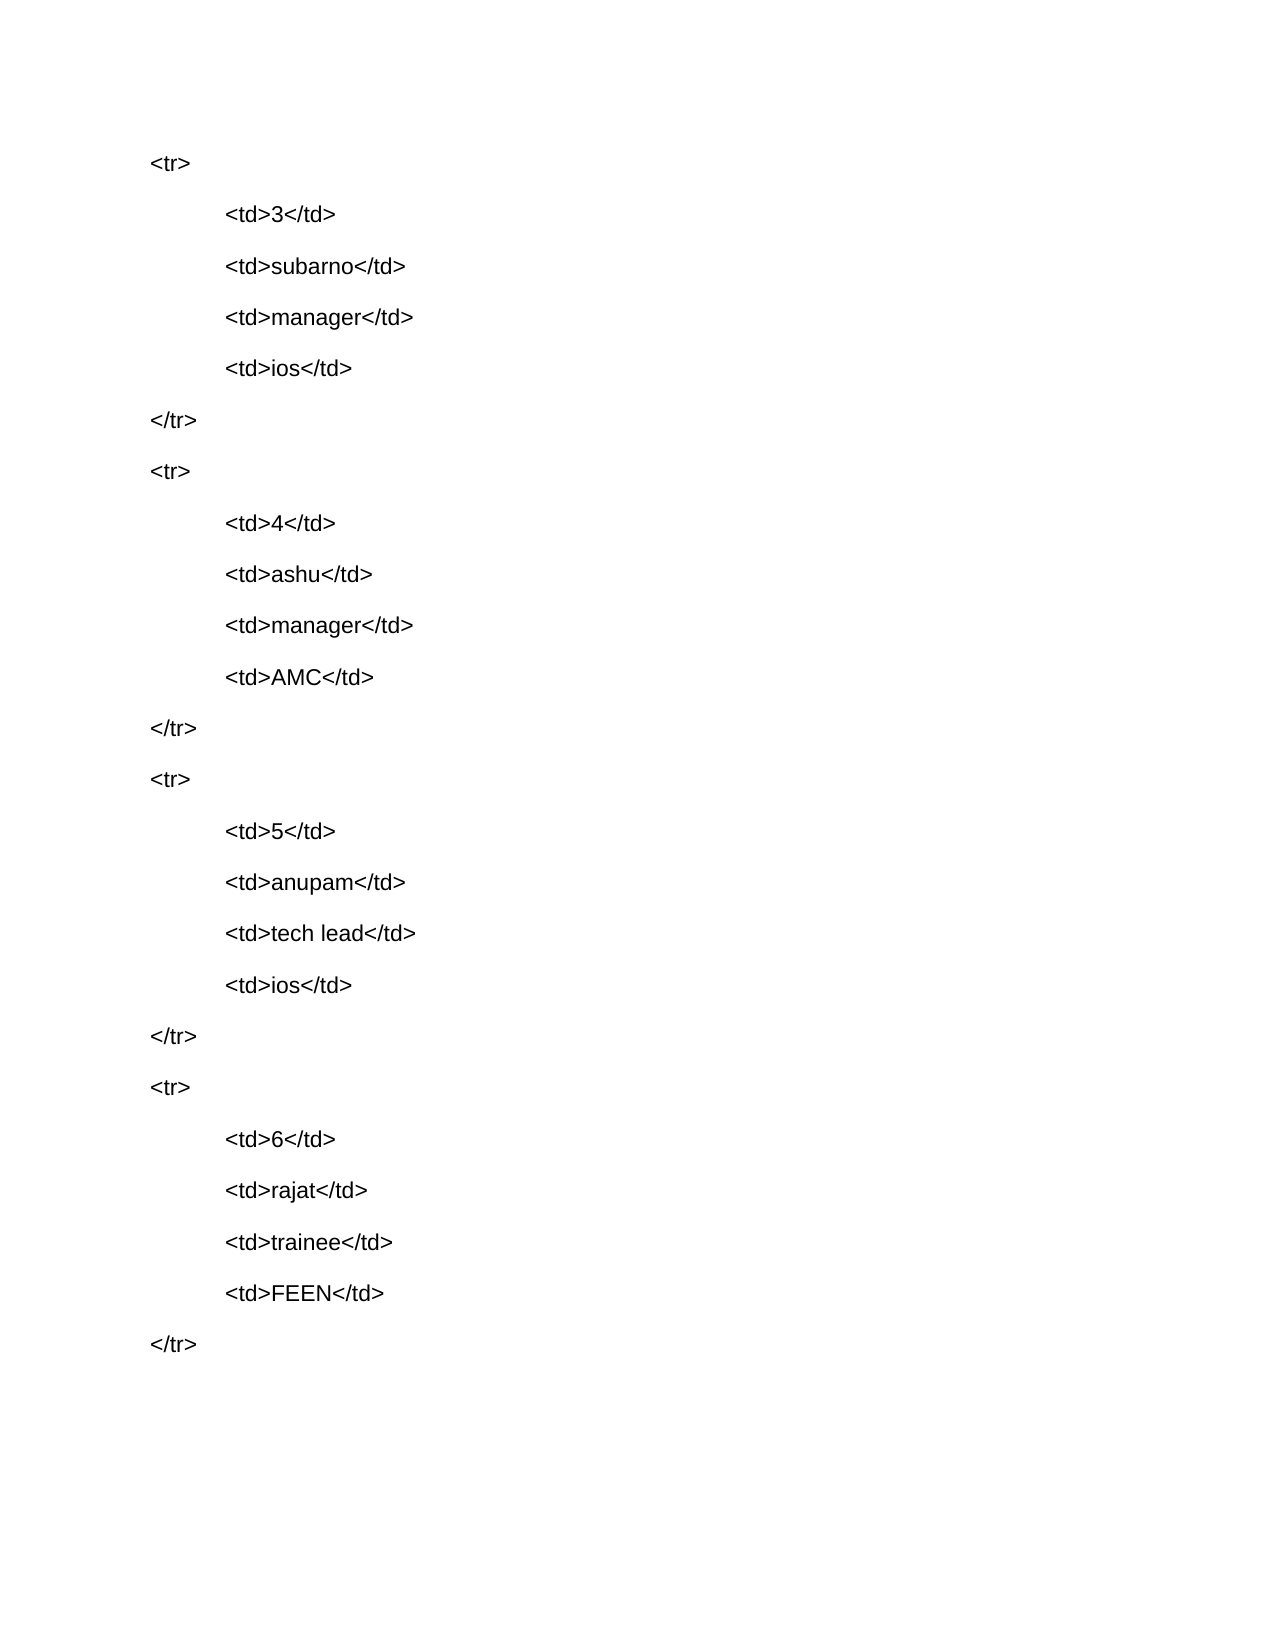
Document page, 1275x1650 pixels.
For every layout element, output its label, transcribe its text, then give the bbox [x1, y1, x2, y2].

text <td>4</td> [150, 509, 1125, 536]
text <td>trainee</td> [150, 1228, 1125, 1255]
text <td>ios</td> [150, 972, 1125, 998]
text <td>FEEN</td> [150, 1280, 1125, 1306]
text <td>3</td> [150, 201, 1125, 228]
text <td>manager</td> [150, 304, 1125, 330]
text <td>anupam</td> [150, 869, 1125, 895]
text <td>subarno</td> [150, 253, 1125, 279]
text <td>tech lead</td> [150, 920, 1125, 947]
text <tr> [150, 150, 1125, 176]
text <td>ios</td> [150, 355, 1125, 382]
text <td>6</td> [150, 1126, 1125, 1152]
text <tr> [150, 1074, 1125, 1101]
text <td>5</td> [150, 818, 1125, 844]
text <td>ashu</td> [150, 561, 1125, 587]
text <td>AMC</td> [150, 663, 1125, 690]
text </tr> [150, 1331, 1125, 1357]
text <tr> [150, 766, 1125, 793]
text <td>manager</td> [150, 612, 1125, 638]
text </tr> [150, 407, 1125, 433]
text </tr> [150, 715, 1125, 741]
text </tr> [150, 1023, 1125, 1049]
text <td>rajat</td> [150, 1177, 1125, 1203]
text <tr> [150, 458, 1125, 484]
